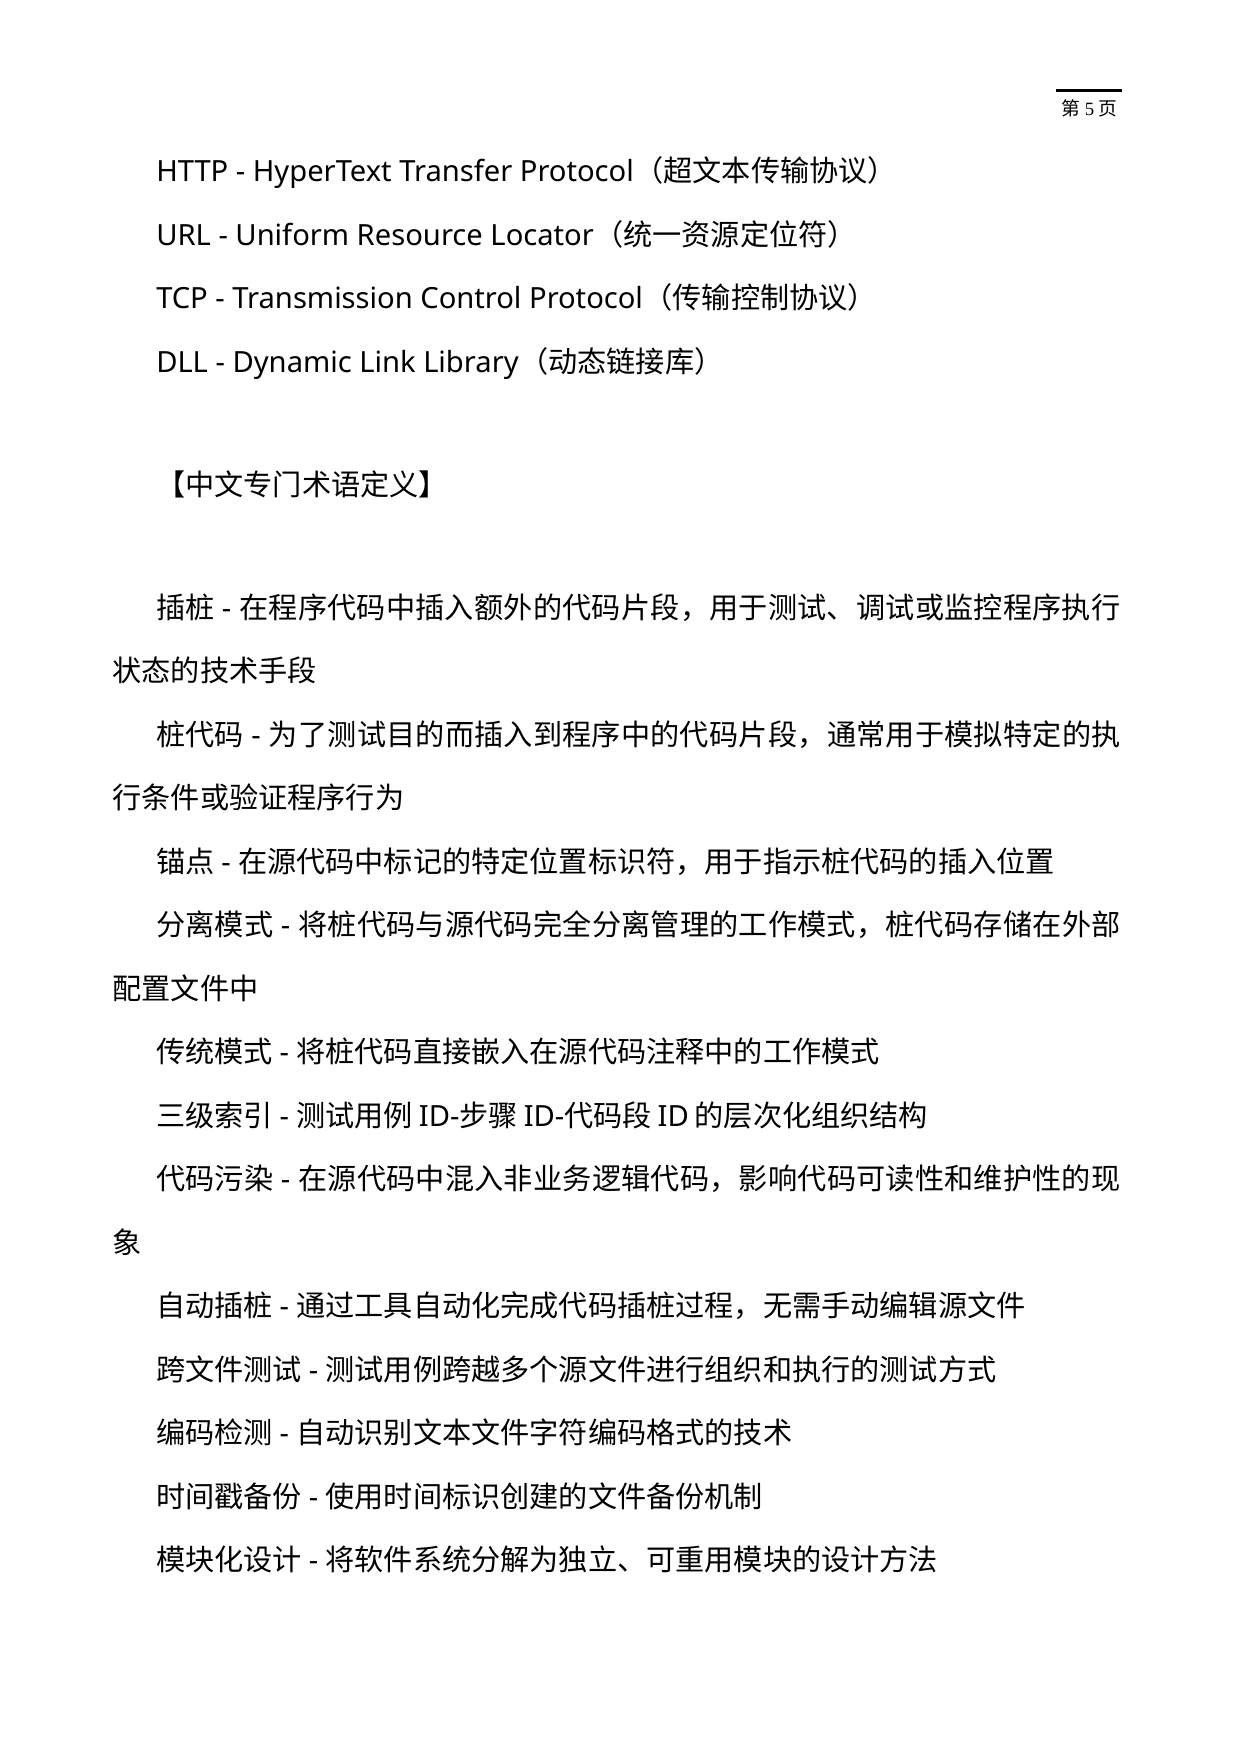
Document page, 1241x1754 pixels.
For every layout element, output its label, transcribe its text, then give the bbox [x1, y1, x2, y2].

text 代码污染 - 在源代码中混入非业务逻辑代码，影响代码可读性和维护性的现象 [112, 1156, 1122, 1262]
text URL - Uniform Resource Locator（统一资源定位符） [112, 211, 1122, 253]
text HTTP - HyperText Transfer Protocol（超文本传输协议） [112, 148, 1122, 190]
text 编码检测 - 自动识别文本文件字符编码格式的技术 [112, 1410, 1122, 1452]
text DLL - Dynamic Link Library（动态链接库） [112, 338, 1122, 381]
text 模块化设计 - 将软件系统分解为独立、可重用模块的设计方法 [112, 1537, 1122, 1579]
text 三级索引 - 测试用例ID-步骤ID-代码段ID的层次化组织结构 [112, 1092, 1122, 1134]
text 【中文专门术语定义】 [112, 461, 1122, 503]
text 锚点 - 在源代码中标记的特定位置标识符，用于指示桩代码的插入位置 [112, 838, 1122, 881]
text 插桩 - 在程序代码中插入额外的代码片段，用于测试、调试或监控程序执行状态的技术手段 [112, 584, 1122, 690]
text 自动插桩 - 通过工具自动化完成代码插桩过程，无需手动编辑源文件 [112, 1283, 1122, 1325]
text 时间戳备份 - 使用时间标识创建的文件备份机制 [112, 1473, 1122, 1516]
text 跨文件测试 - 测试用例跨越多个源文件进行组织和执行的测试方式 [112, 1346, 1122, 1389]
text 分离模式 - 将桩代码与源代码完全分离管理的工作模式，桩代码存储在外部配置文件中 [112, 902, 1122, 1007]
text 桩代码 - 为了测试目的而插入到程序中的代码片段，通常用于模拟特定的执行条件或验证程序行为 [112, 711, 1122, 817]
text 传统模式 - 将桩代码直接嵌入在源代码注释中的工作模式 [112, 1029, 1122, 1071]
text TCP - Transmission Control Protocol（传输控制协议） [112, 275, 1122, 317]
